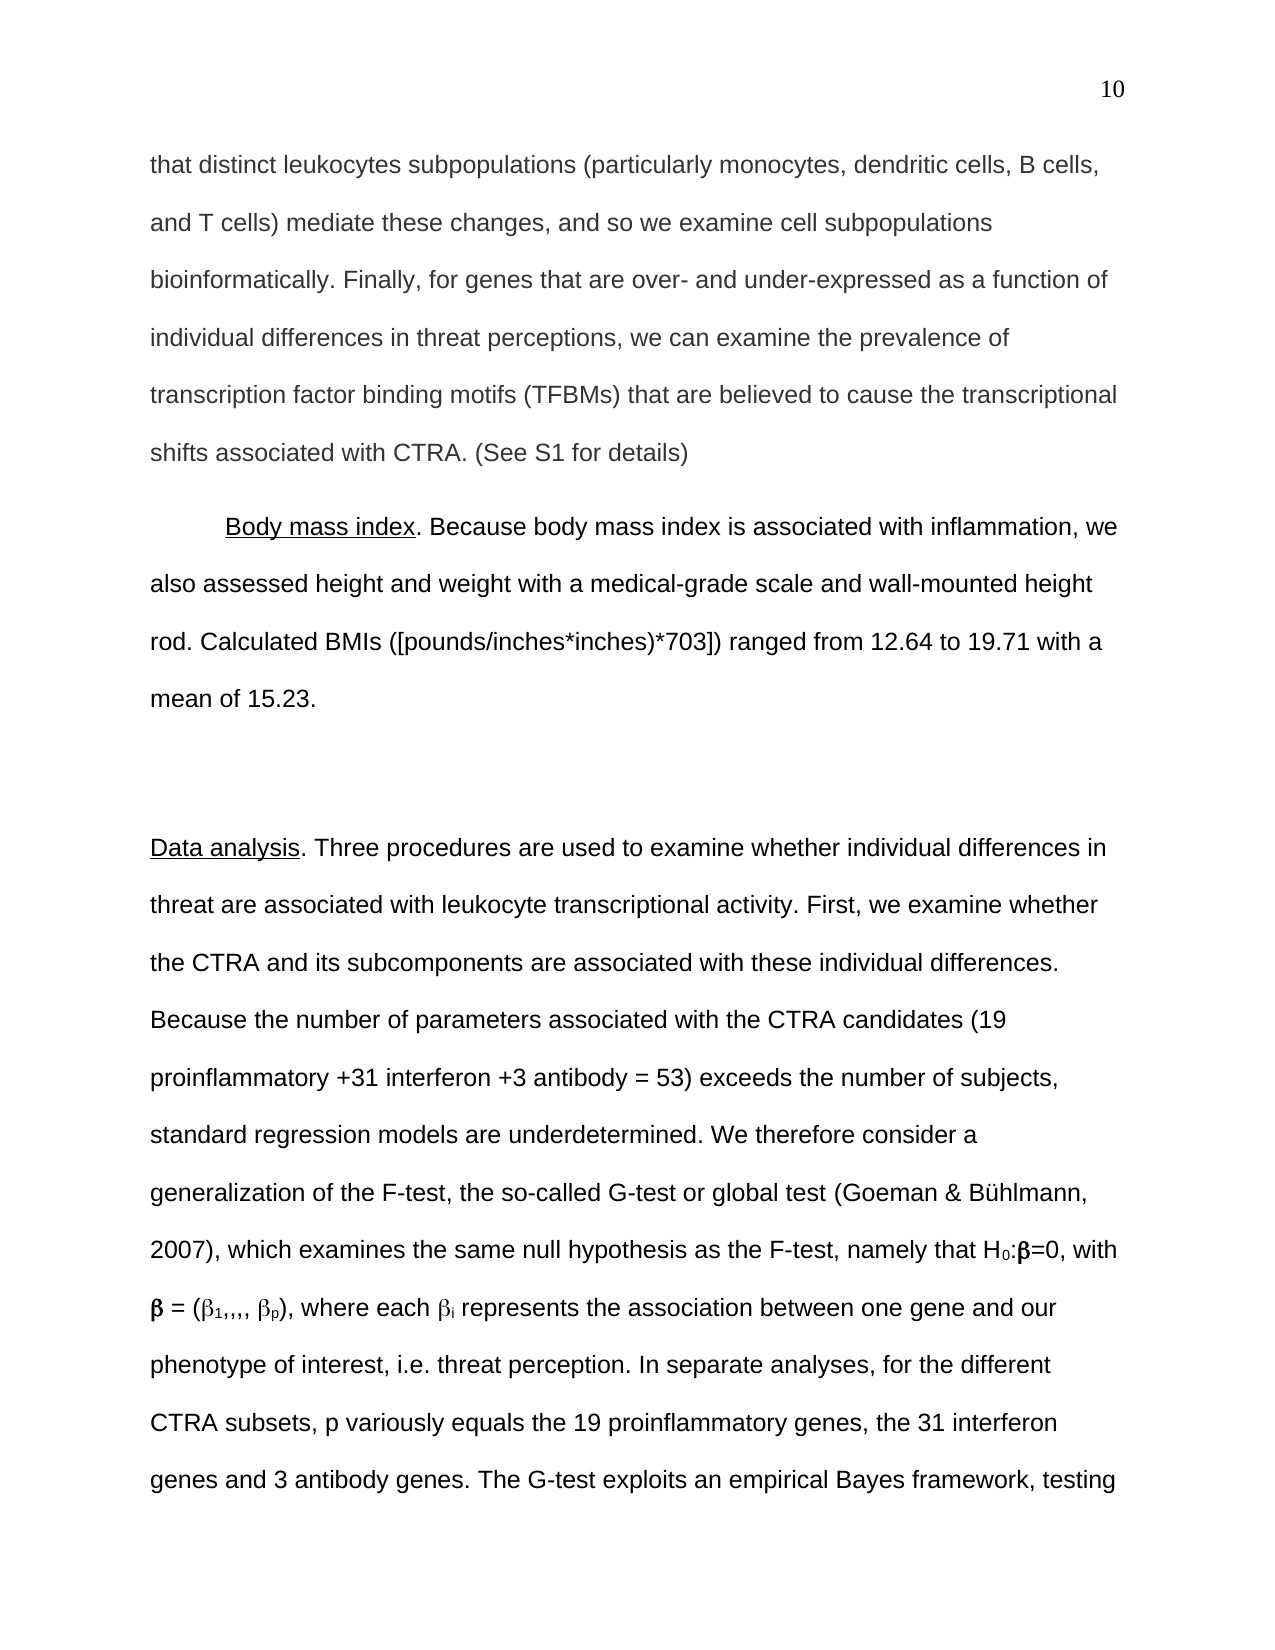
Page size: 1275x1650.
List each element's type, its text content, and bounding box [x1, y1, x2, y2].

text Body mass index. Because body mass index is associated with inflammation, we also assessed height and weight with a medical-grade scale and wall-mounted height rod. Calculated BMIs ([pounds/inches*inches)*703]) ranged from 12.64 to 19.71 with a mean of 15.23. [150, 512, 1125, 713]
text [150, 832, 1125, 1494]
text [150, 150, 1125, 466]
